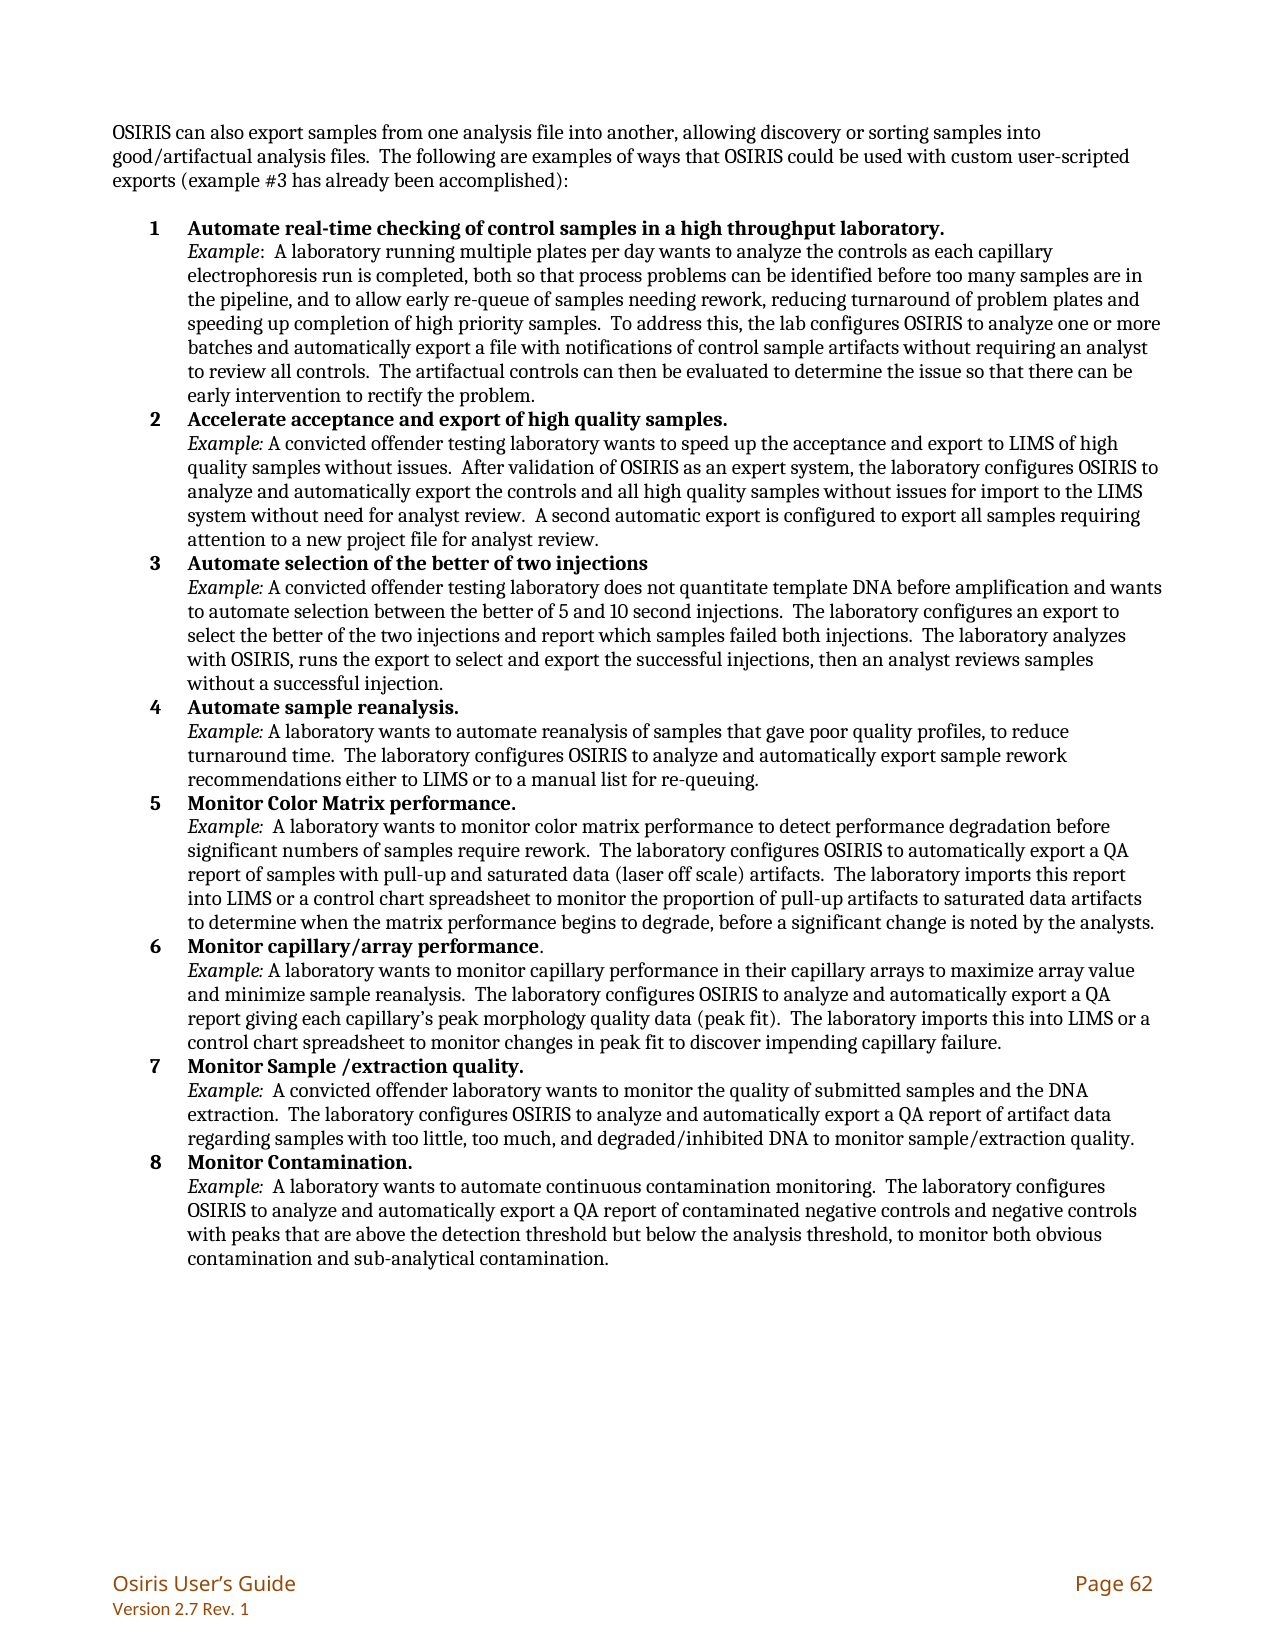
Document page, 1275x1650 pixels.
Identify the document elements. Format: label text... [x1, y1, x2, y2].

list Automate selection of the better of two injections Example: A convicted offender testing laboratory does not quantitate template DNA before amplification and wants to automate selection between the better of 5 and 10 second injections. The laboratory configures an export to select the better of the two injections and report which samples failed both injections. The laboratory analyzes with OSIRIS, runs the export to select and export the successful injections, then an analyst reviews samples without a successful injection. [150, 552, 1162, 695]
list Monitor Sample /extraction quality. Example: A convicted offender laboratory wants to monitor the quality of submitted samples and the DNA extraction. The laboratory configures OSIRIS to analyze and automatically export a QA report of artifact data regarding samples with too little, too much, and degraded/inhibited DNA to monitor sample/extraction quality. [150, 1055, 1162, 1151]
list Monitor Contamination. Example: A laboratory wants to automate continuous contamination monitoring. The laboratory configures OSIRIS to analyze and automatically export a QA report of contaminated negative controls and negative controls with peaks that are above the detection threshold but below the analysis threshold, to monitor both obvious contamination and sub-analytical contamination. [150, 1151, 1162, 1270]
list Monitor Color Matrix performance. Example: A laboratory wants to monitor color matrix performance to detect performance degradation before significant numbers of samples require rework. The laboratory configures OSIRIS to automatically export a QA report of samples with pull-up and saturated data (laser off scale) artifacts. The laboratory imports this report into LIMS or a control chart spreadsheet to monitor the proportion of pull-up artifacts to saturated data artifacts to determine when the matrix performance begins to degrade, before a significant change is noted by the analysts. [150, 791, 1162, 935]
list Monitor capillary/array performance. Example: A laboratory wants to monitor capillary performance in their capillary arrays to maximize array value and minimize sample reanalysis. The laboratory configures OSIRIS to analyze and automatically export a QA report giving each capillary’s peak morphology quality data (peak fit). The laboratory imports this into LIMS or a control chart spreadsheet to monitor changes in peak fit to discover impending capillary failure. [150, 935, 1162, 1055]
list Automate sample reanalysis. Example: A laboratory wants to automate reanalysis of samples that gave poor quality profiles, to reduce turnaround time. The laboratory configures OSIRIS to analyze and automatically export sample rework recommendations either to LIMS or to a manual list for re-queuing. [150, 695, 1162, 791]
list Automate real-time checking of control samples in a high throughput laboratory. Example: A laboratory running multiple plates per day wants to analyze the controls as each capillary electrophoresis run is completed, both so that process problems can be identified before too many samples are in the pipeline, and to allow early re-queue of samples needing rework, reducing turnaround of problem plates and speeding up completion of high priority samples. To address this, the lab configures OSIRIS to analyze one or more batches and automatically export a file with notifications of control sample artifacts without requiring an analyst to review all controls. The artifactual controls can then be evaluated to determine the issue so that there can be early intervention to rectify the problem. [150, 216, 1162, 408]
text OSIRIS can also export samples from one analysis file into another, allowing discovery or sorting samples into good/artifactual analysis files. The following are examples of ways that OSIRIS could be used with custom user-scripted exports (example #3 has already been accomplished): [112, 120, 1162, 192]
list Accelerate acceptance and export of high quality samples. Example: A convicted offender testing laboratory wants to speed up the acceptance and export to LIMS of high quality samples without issues. After validation of OSIRIS as an expert system, the laboratory configures OSIRIS to analyze and automatically export the controls and all high quality samples without issues for import to the LIMS system without need for analyst review. A second automatic export is configured to export all samples requiring attention to a new project file for analyst review. [150, 408, 1162, 552]
